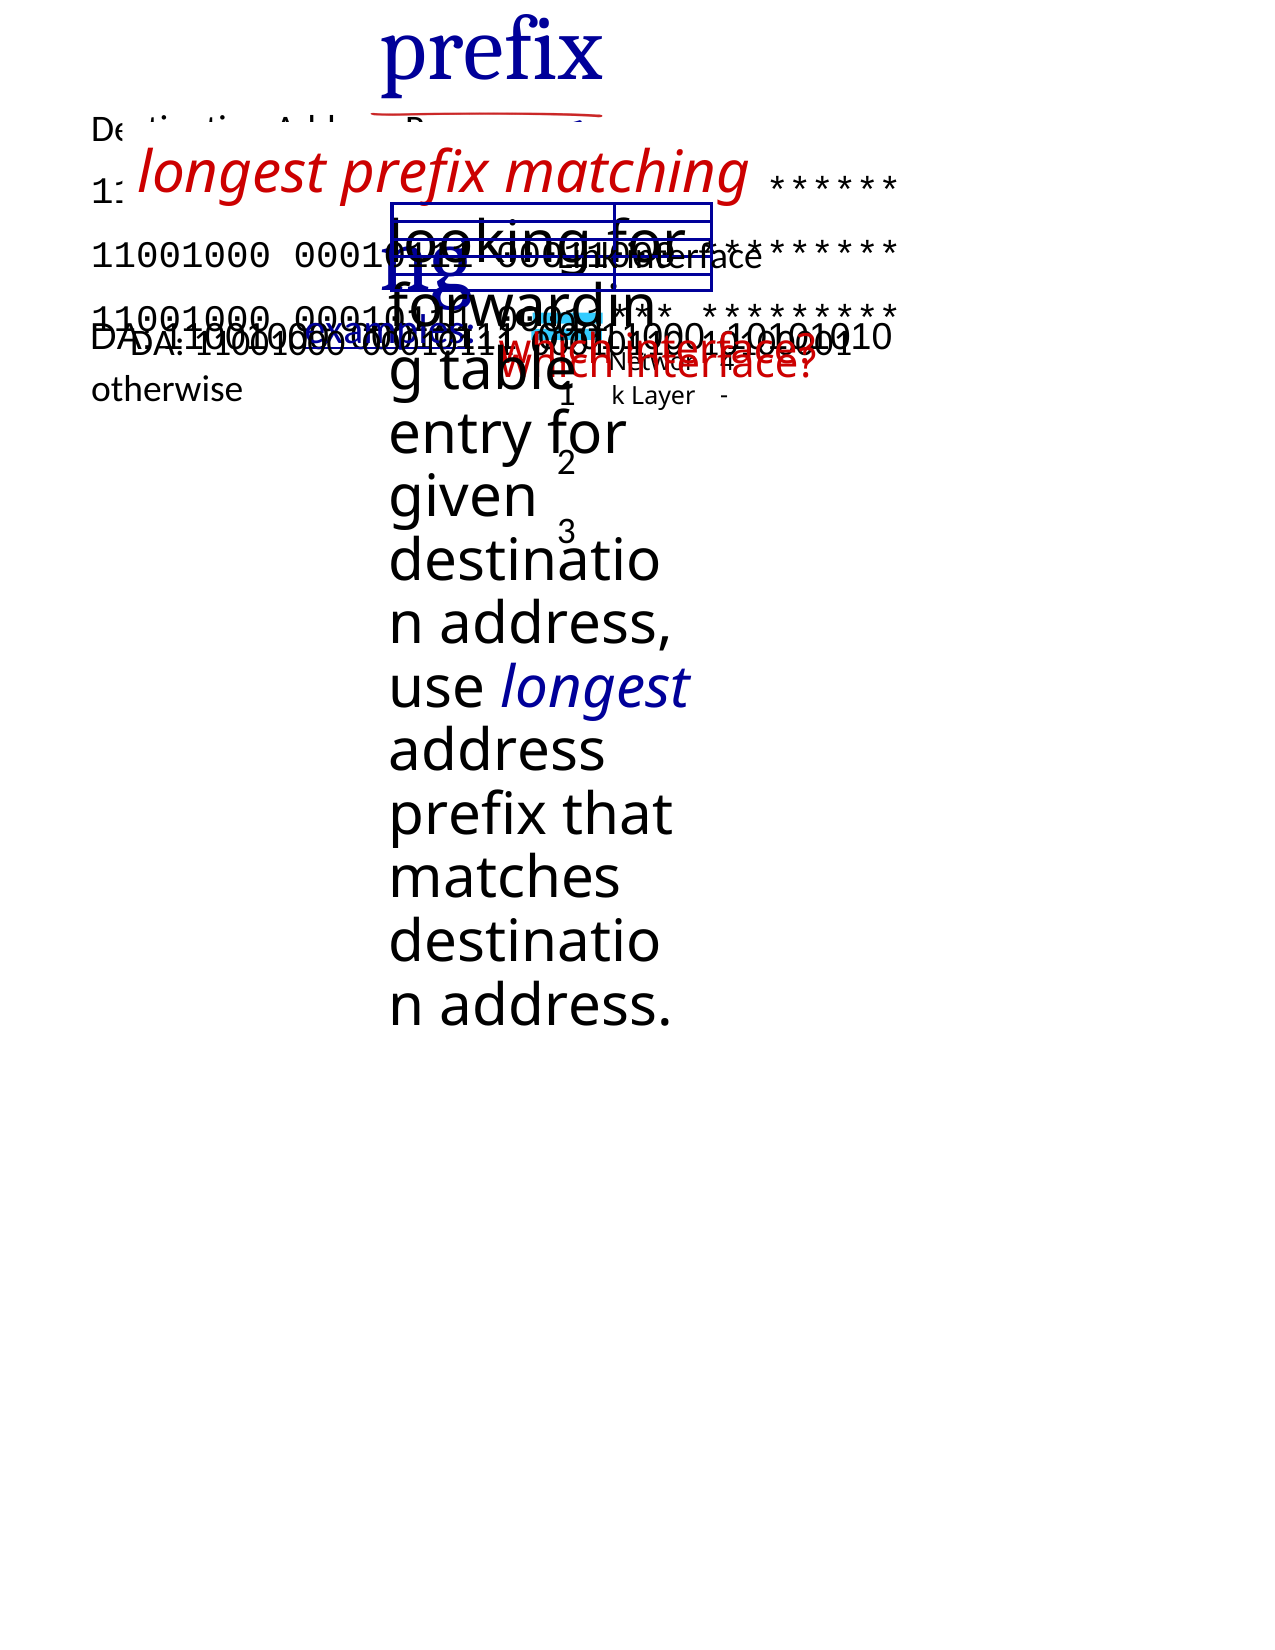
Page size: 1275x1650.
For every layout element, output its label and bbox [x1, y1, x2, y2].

picture [369, 111, 605, 119]
